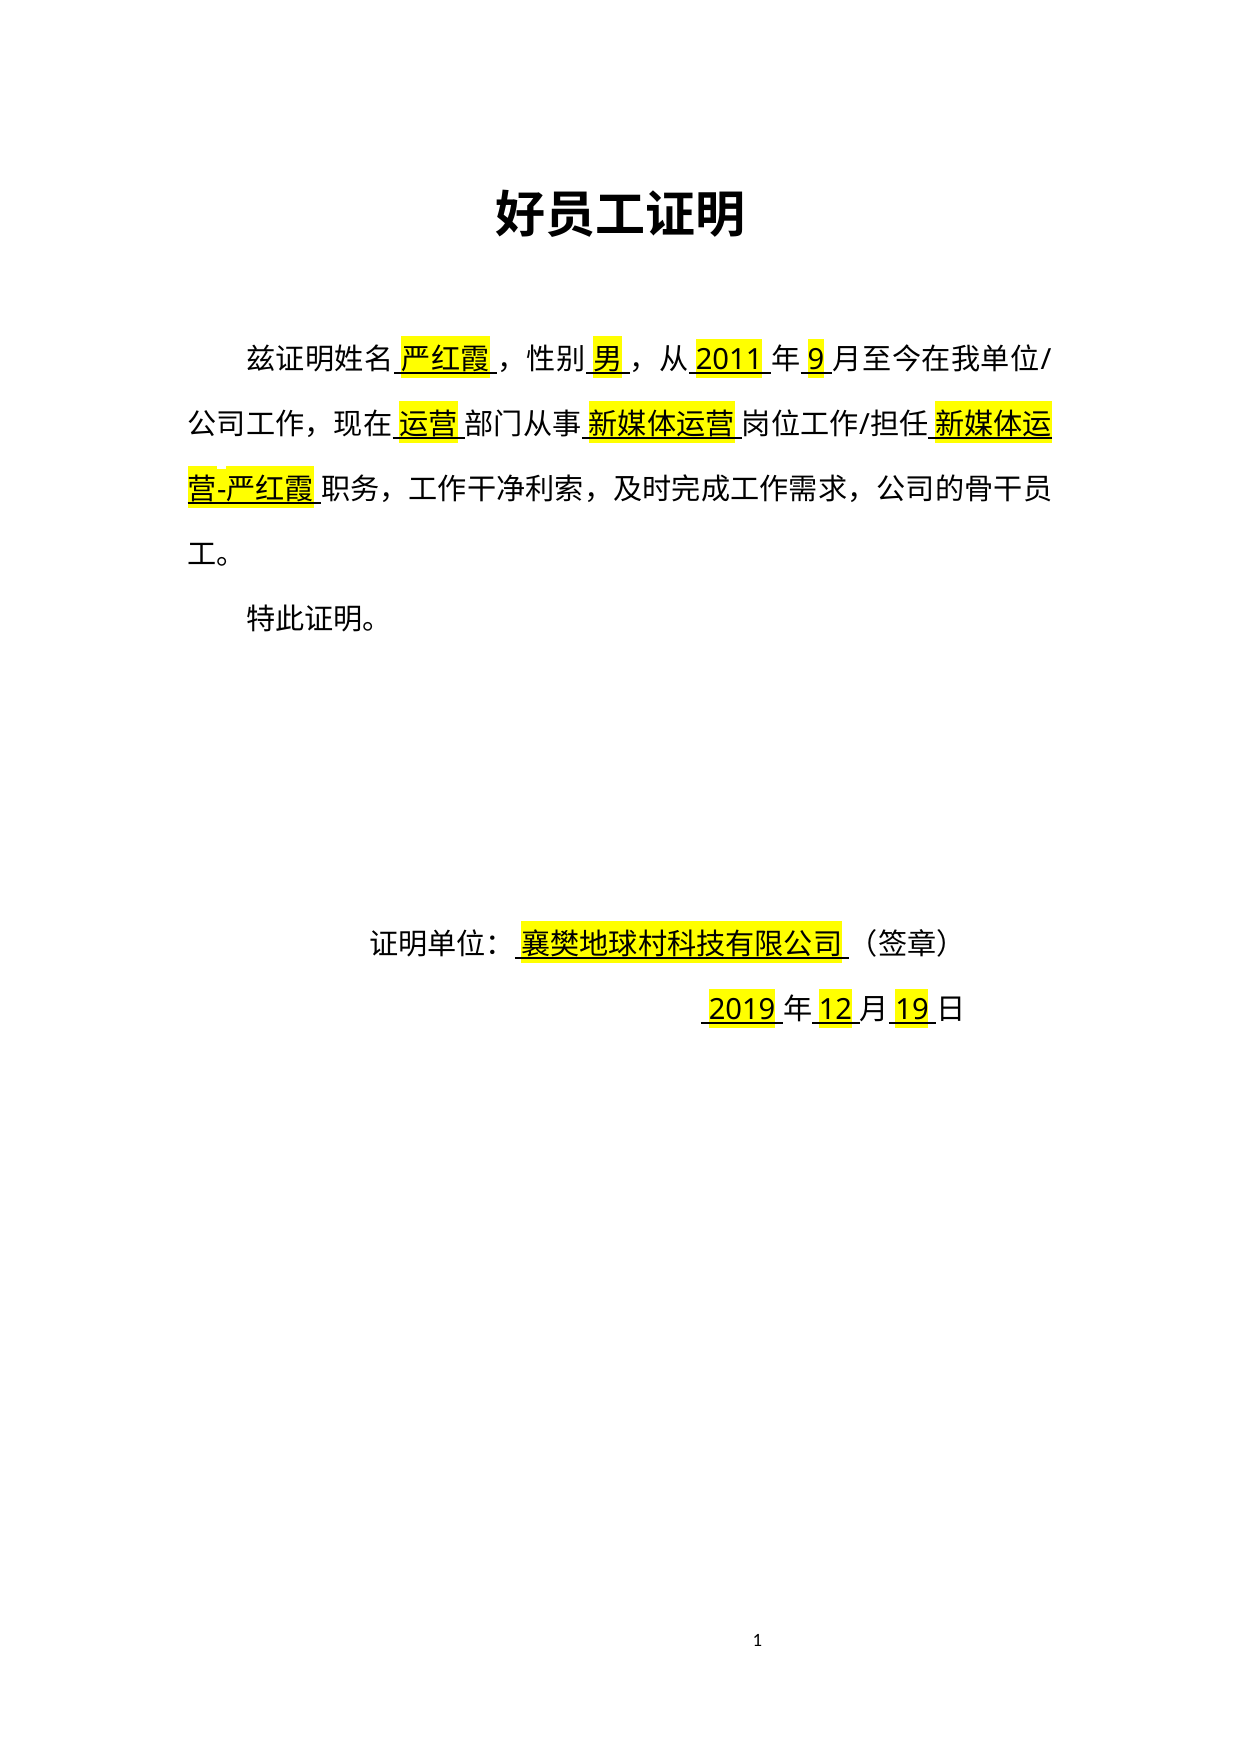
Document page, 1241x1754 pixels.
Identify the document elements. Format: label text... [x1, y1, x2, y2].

text 好员工证明 [187, 162, 1053, 259]
text 兹证明姓名 严红霞 ，性别 男 ，从 2011 年 9 月至今在我单位/公司工作，现在 运营 部门从事 新媒体运营 岗位工作/担任 新媒体运营-严红霞 职务，工作干净利索，及时完成工作需求，公司的骨干员工。 [187, 324, 1053, 584]
text 证明单位： 襄樊地球村科技有限公司 （签章） [187, 909, 965, 974]
text 2019 年 12 月 19 日 [187, 974, 965, 1039]
text 特此证明。 [187, 584, 1053, 649]
